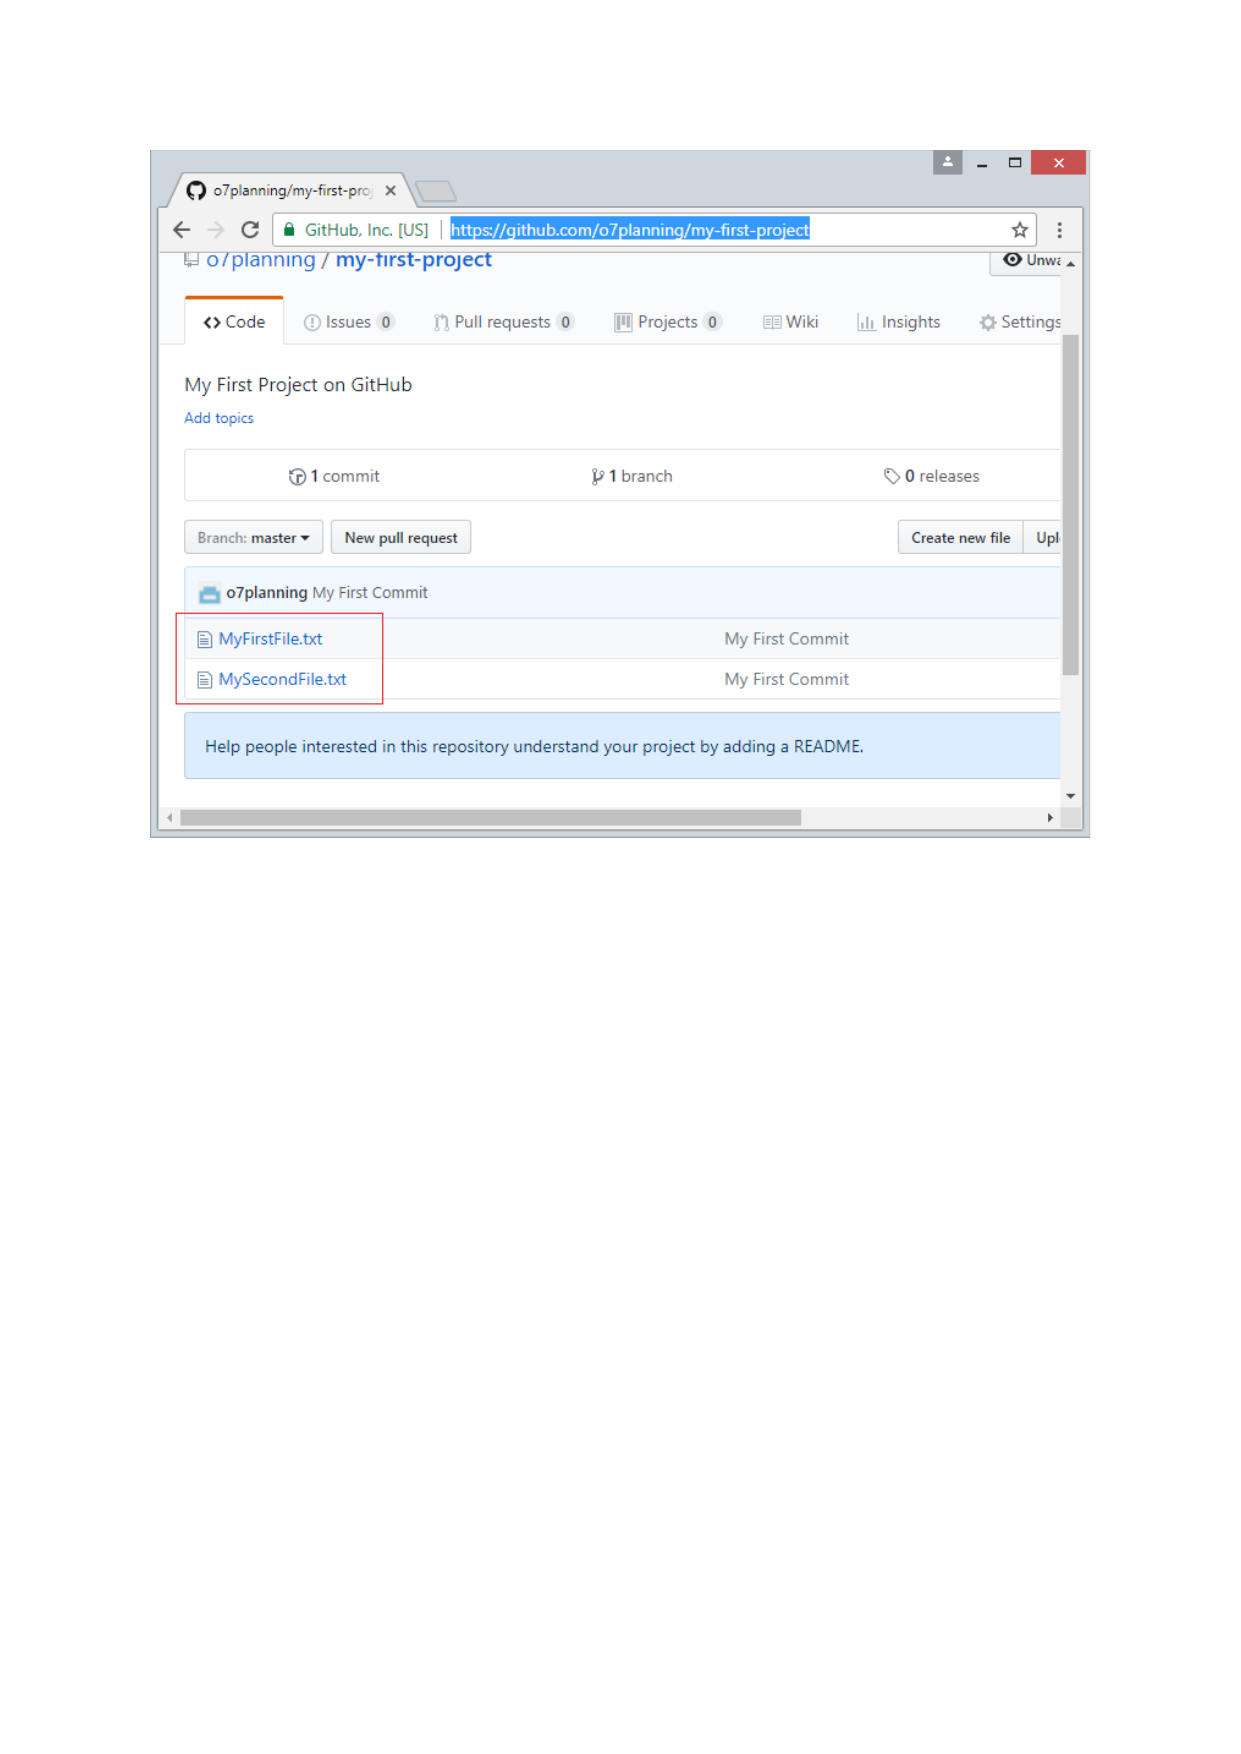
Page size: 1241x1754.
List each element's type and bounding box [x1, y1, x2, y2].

picture [150, 150, 1091, 838]
